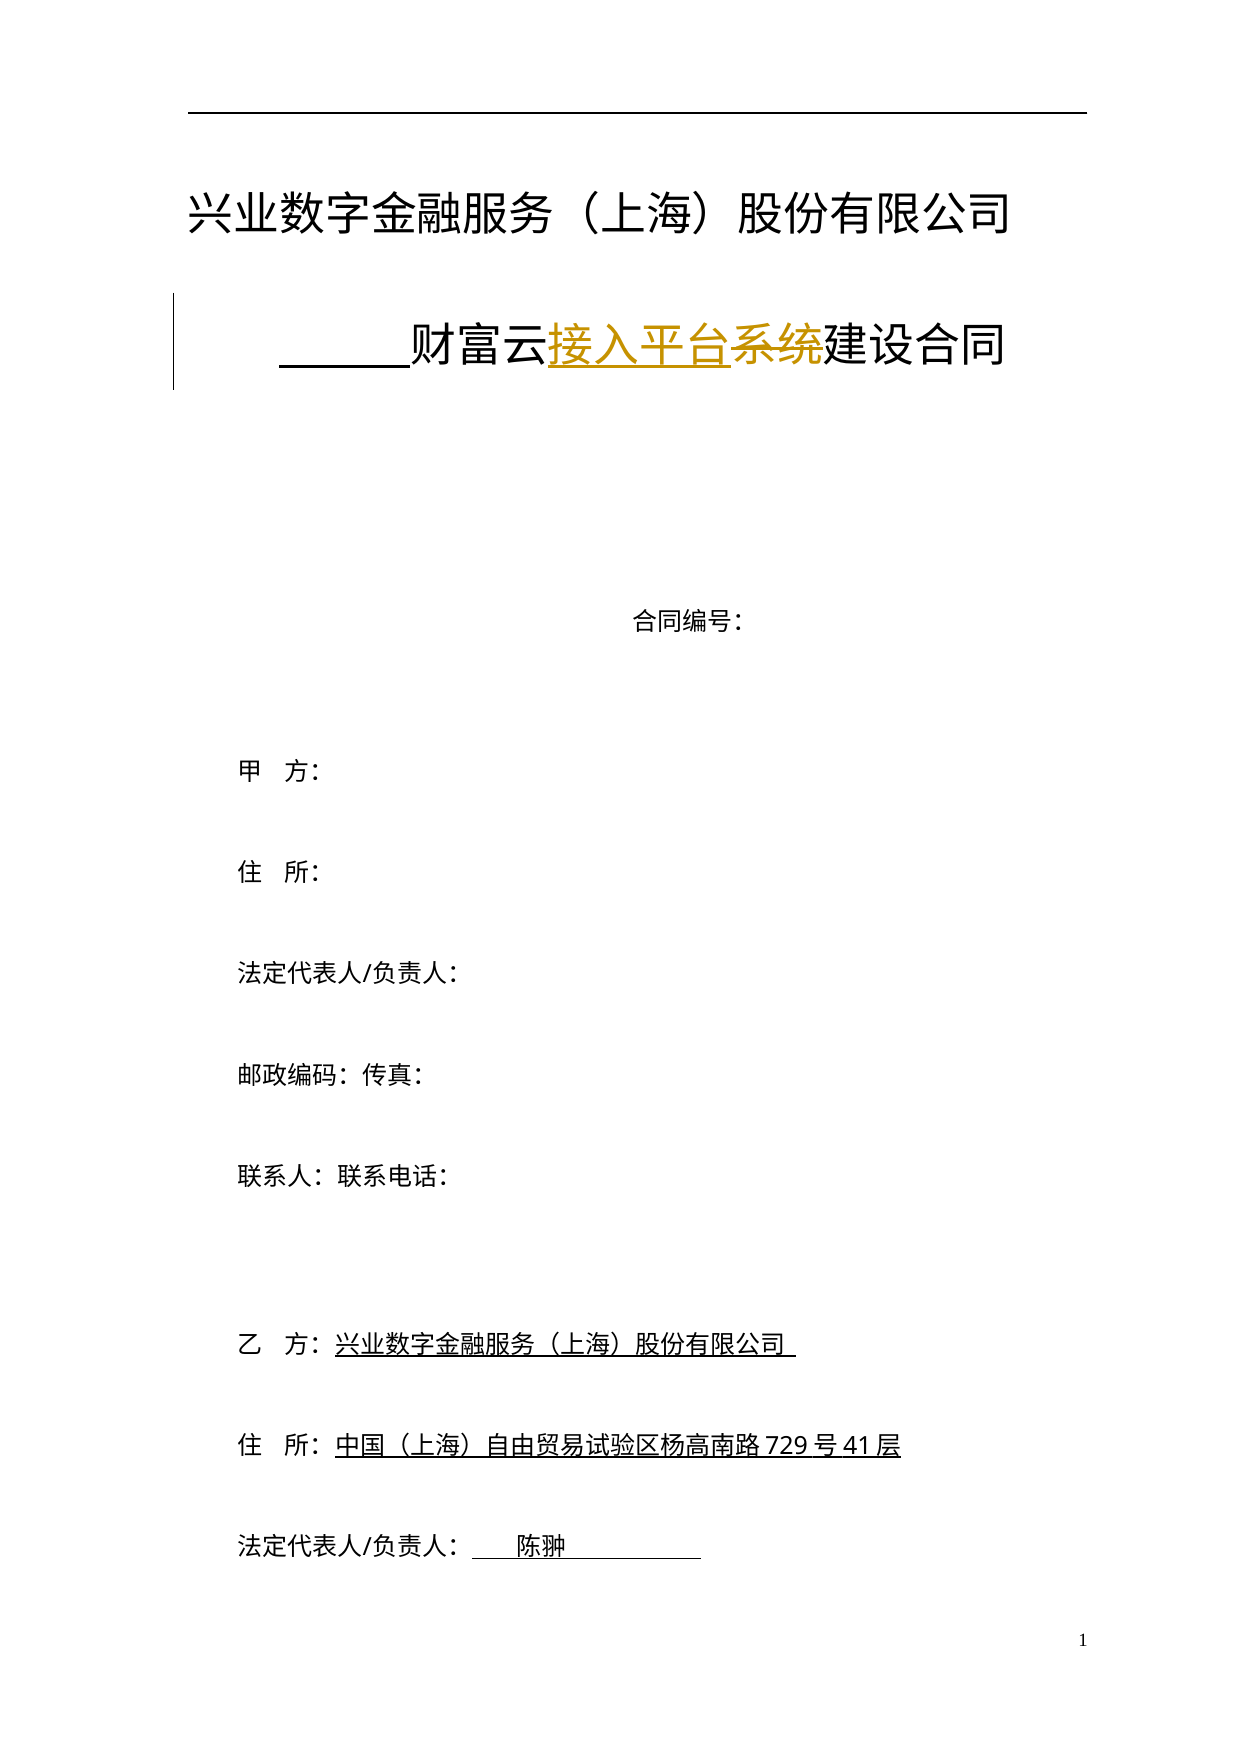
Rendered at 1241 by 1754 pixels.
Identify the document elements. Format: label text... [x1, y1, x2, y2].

text 住 所： [187, 838, 1087, 903]
text 合同编号： [187, 587, 1087, 652]
text 甲 方： [187, 737, 1087, 802]
text 财富云建设合同 [187, 293, 1087, 390]
text 兴业数字金融服务（上海）股份有限公司 [187, 162, 1087, 259]
text 乙 方：兴业数字金融服务（上海）股份有限公司 [187, 1310, 1087, 1375]
text 法定代表人/负责人： 陈翀 [187, 1512, 1087, 1577]
text 法定代表人/负责人： [187, 939, 1087, 1004]
text 住 所：中国（上海）自由贸易试验区杨高南路729号41层 [187, 1411, 1087, 1476]
text 联系人：联系电话： [187, 1142, 1087, 1207]
text 邮政编码：传真： [187, 1041, 1087, 1106]
